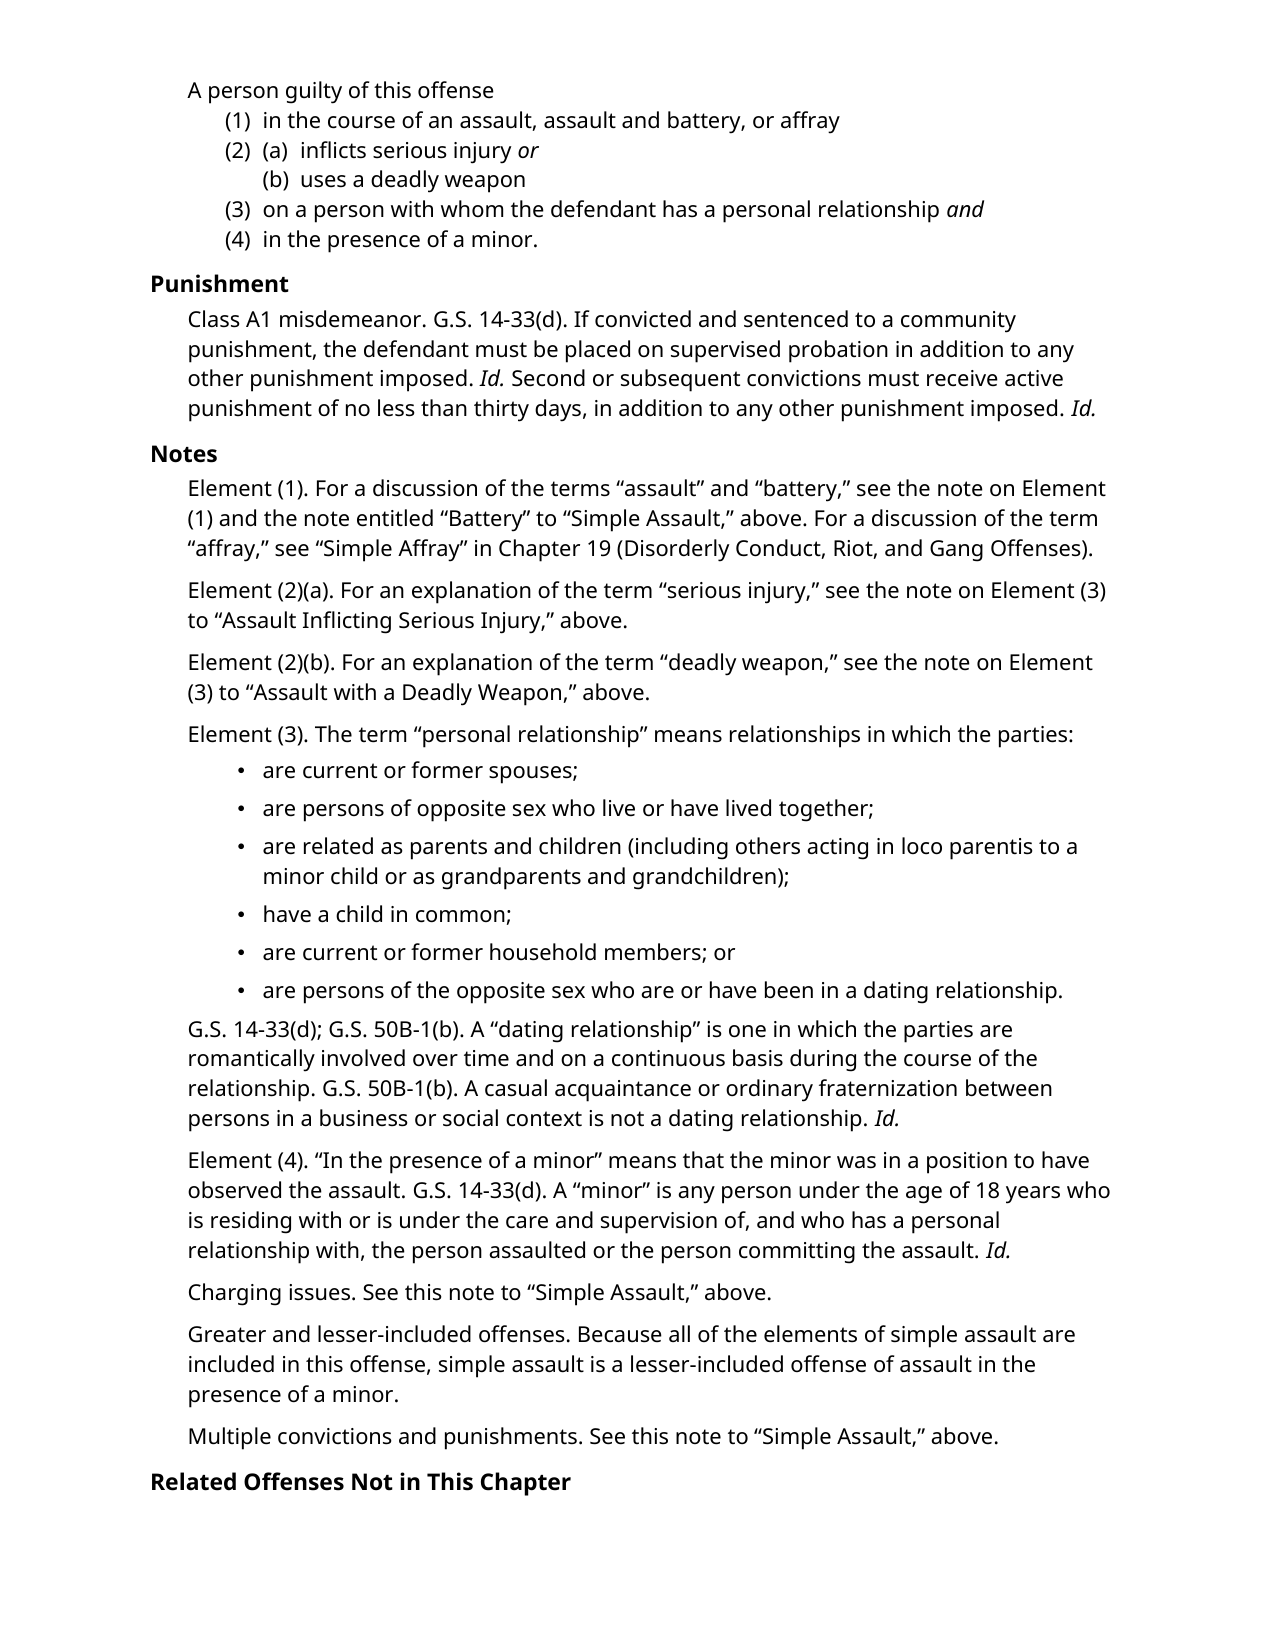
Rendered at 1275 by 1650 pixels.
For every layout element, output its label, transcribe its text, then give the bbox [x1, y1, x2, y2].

text Charging issues. See this note to “Simple Assault,” above. [187, 1277, 1125, 1307]
list are persons of the opposite sex who are or have been in a dating relationship. [237, 975, 1125, 1005]
text Greater and lesser-included offenses. Because all of the elements of simple assault are included in this offense, simple assault is a lesser-included offense of assault in the presence of a minor. [187, 1319, 1125, 1408]
text Element (4). “In the presence of a minor” means that the minor was in a position to have observed the assault. G.S. 14-33(d). A “minor” is any person under the age of 18 years who is residing with or is under the care and supervision of, and who has a personal relationship with, the person assaulted or the person committing the assault. Id. [187, 1145, 1125, 1264]
text Related Offenses Not in This Chapter [150, 1465, 1125, 1497]
text Multiple convictions and punishments. See this note to “Simple Assault,” above. [187, 1421, 1125, 1451]
list have a child in common; [237, 899, 1125, 929]
text Punishment [150, 268, 1125, 299]
text Element (3). The term “personal relationship” means relationships in which the parties: [187, 719, 1125, 749]
text G.S. 14-33(d); G.S. 50B-1(b). A “dating relationship” is one in which the parties are romantically involved over time and on a continuous basis during the course of the relationship. G.S. 50B-1(b). A casual acquaintance or ordinary fraternization between persons in a business or social context is not a dating relationship. Id. [187, 1013, 1125, 1133]
list (4) in the presence of a minor. [225, 224, 1125, 254]
list are related as parents and children (including others acting in loco parentis to a minor child or as grandparents and grandchildren); [237, 831, 1125, 891]
text Element (2)(a). For an explanation of the term “serious injury,” see the note on Element (3) to “Assault Inflicting Serious Injury,” above. [187, 575, 1125, 634]
text Element (1). For a discussion of the terms “assault” and “battery,” see the note on Element (1) and the note entitled “Battery” to “Simple Assault,” above. For a discussion of the term “affray,” see “Simple Affray” in Chapter 19 (Disorderly Conduct, Riot, and Gang Offenses). [187, 473, 1125, 562]
text Class A1 misdemeanor. G.S. 14-33(d). If convicted and sentenced to a community punishment, the defendant must be placed on supervised probation in addition to any other punishment imposed. Id. Second or subsequent convictions must receive active punishment of no less than thirty days, in addition to any other punishment imposed. Id. [187, 304, 1125, 423]
list are persons of opposite sex who live or have lived together; [237, 793, 1125, 823]
list are current or former spouses; [237, 755, 1125, 785]
list (2) (a) inflicts serious injury or [225, 134, 1125, 164]
text Element (2)(b). For an explanation of the term “deadly weapon,” see the note on Element (3) to “Assault with a Deadly Weapon,” above. [187, 647, 1125, 706]
list are current or former household members; or [237, 937, 1125, 967]
list (b) uses a deadly weapon [262, 164, 1125, 194]
list (1) in the course of an assault, assault and battery, or affray [225, 105, 1125, 134]
text A person guilty of this offense [187, 75, 1125, 105]
list (3) on a person with whom the defendant has a personal relationship and [225, 194, 1125, 224]
text Notes [150, 437, 1125, 469]
